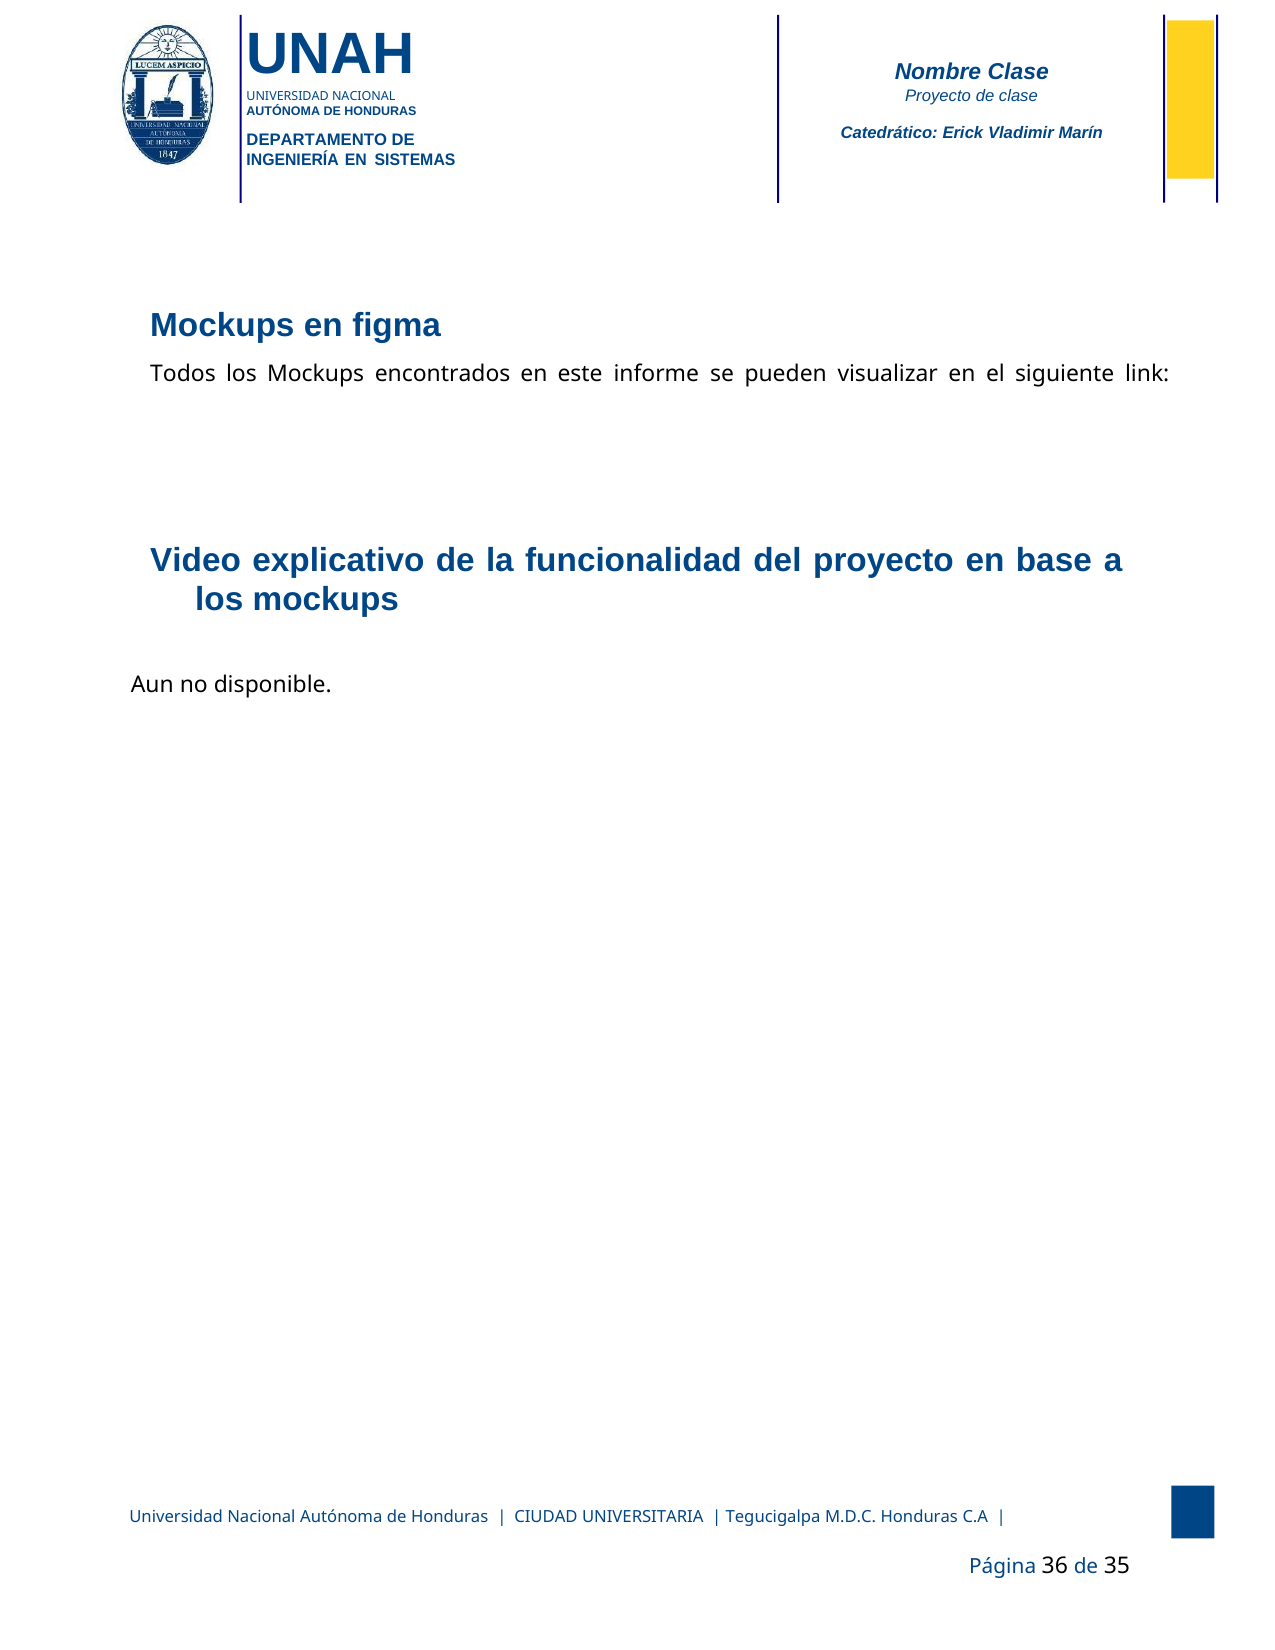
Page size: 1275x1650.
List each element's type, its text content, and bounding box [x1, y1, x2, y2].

subtitle Video explicativo de la funcionalidad del proyecto en base a los mockups [150, 540, 1128, 617]
picture [113, 20, 220, 166]
subtitle Mockups en figma [150, 305, 1239, 343]
text Todos los Mockups encontrados en este informe se pueden visualizar en el siguiente link: [150, 357, 1239, 388]
text Aun no disponible. [131, 668, 1239, 699]
